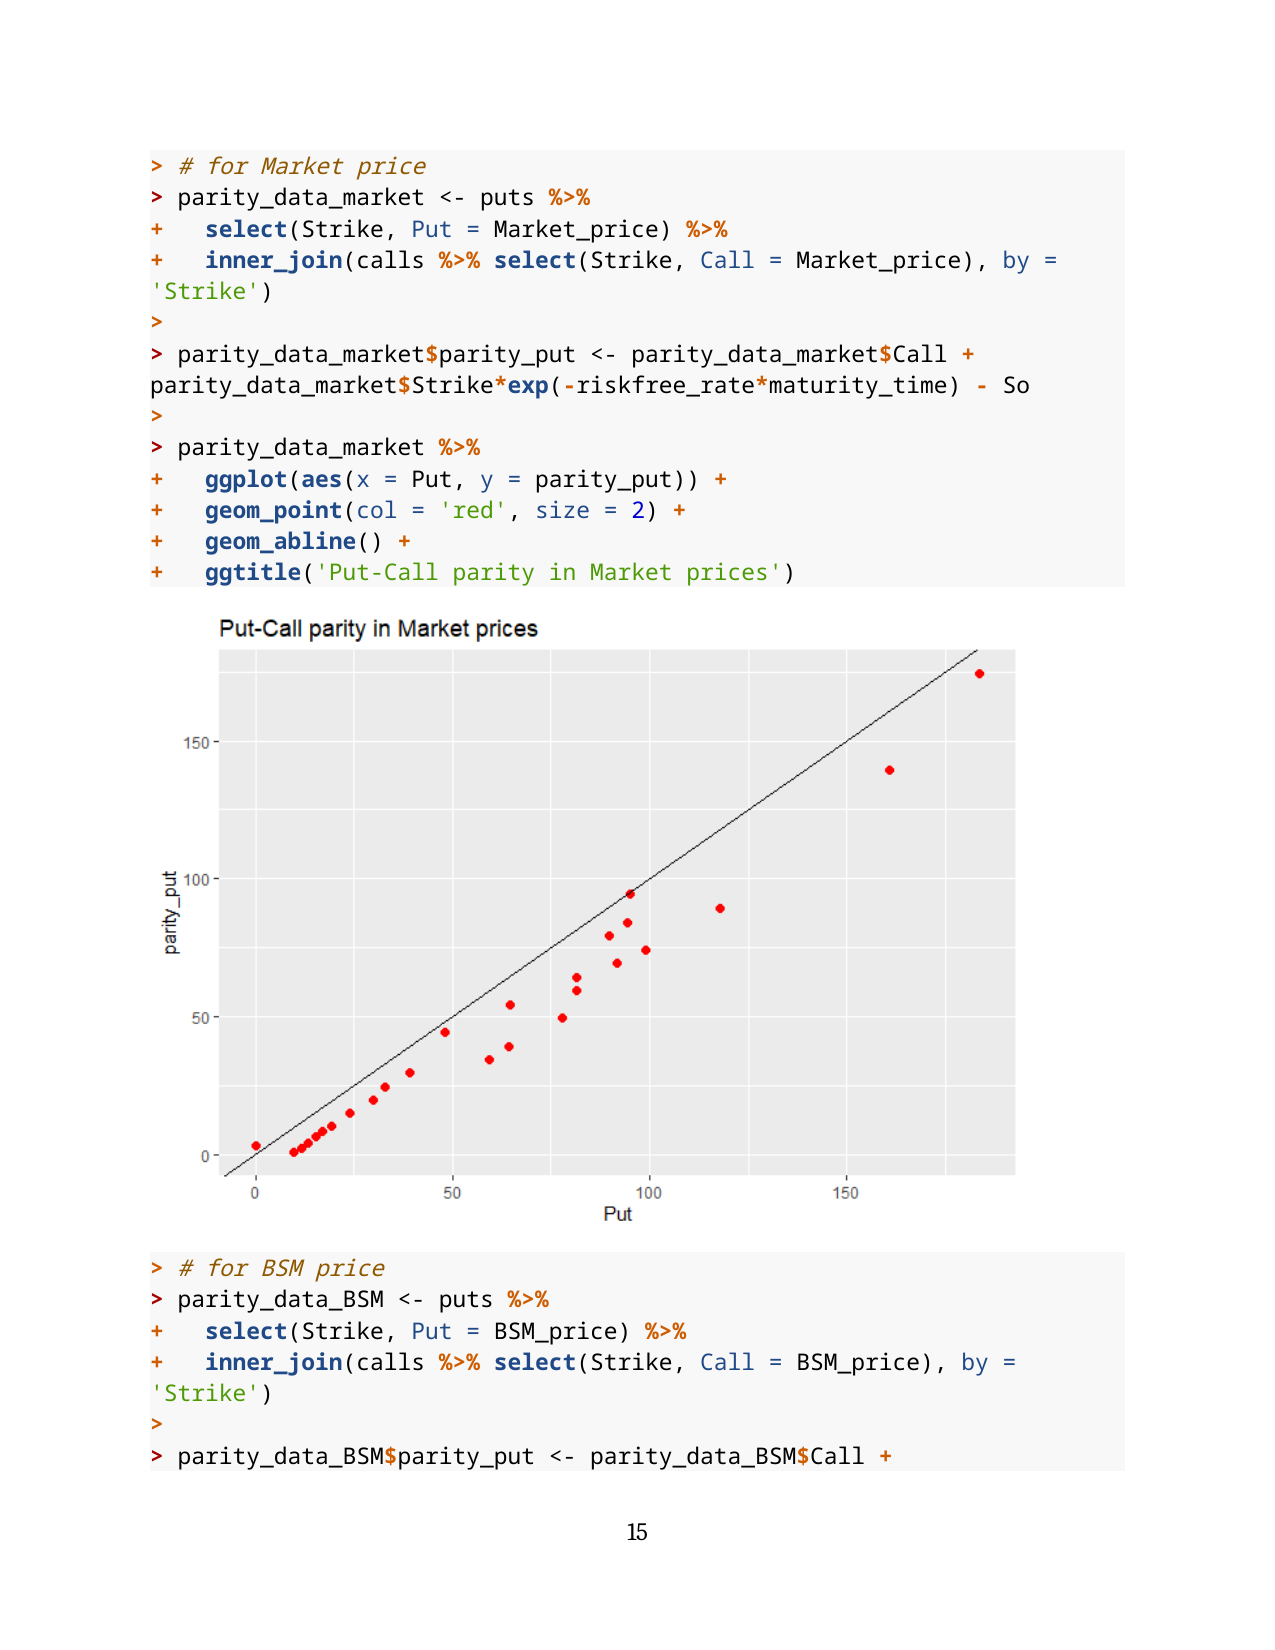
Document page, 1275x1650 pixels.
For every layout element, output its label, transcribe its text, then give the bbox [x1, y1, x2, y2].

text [150, 1252, 1125, 1471]
text > # for Market price > parity_data_market <- puts %>% + select(Strike, Put = Market_price) %>% + inner_join(calls %>% select(Strike, Call = Market_price), by = 'Strike') > > parity_data_market$parity_put <- parity_data_market$Call + parity_data_market$Strike*exp(-riskfree_rate*maturity_time) - So > > parity_data_market %>% + ggplot(aes(x = Put, y = parity_put)) + + geom_point(col = 'red', size = 2) + + geom_abline() + + ggtitle('Put-Call parity in Market prices') [150, 150, 1125, 587]
picture [150, 608, 1025, 1234]
